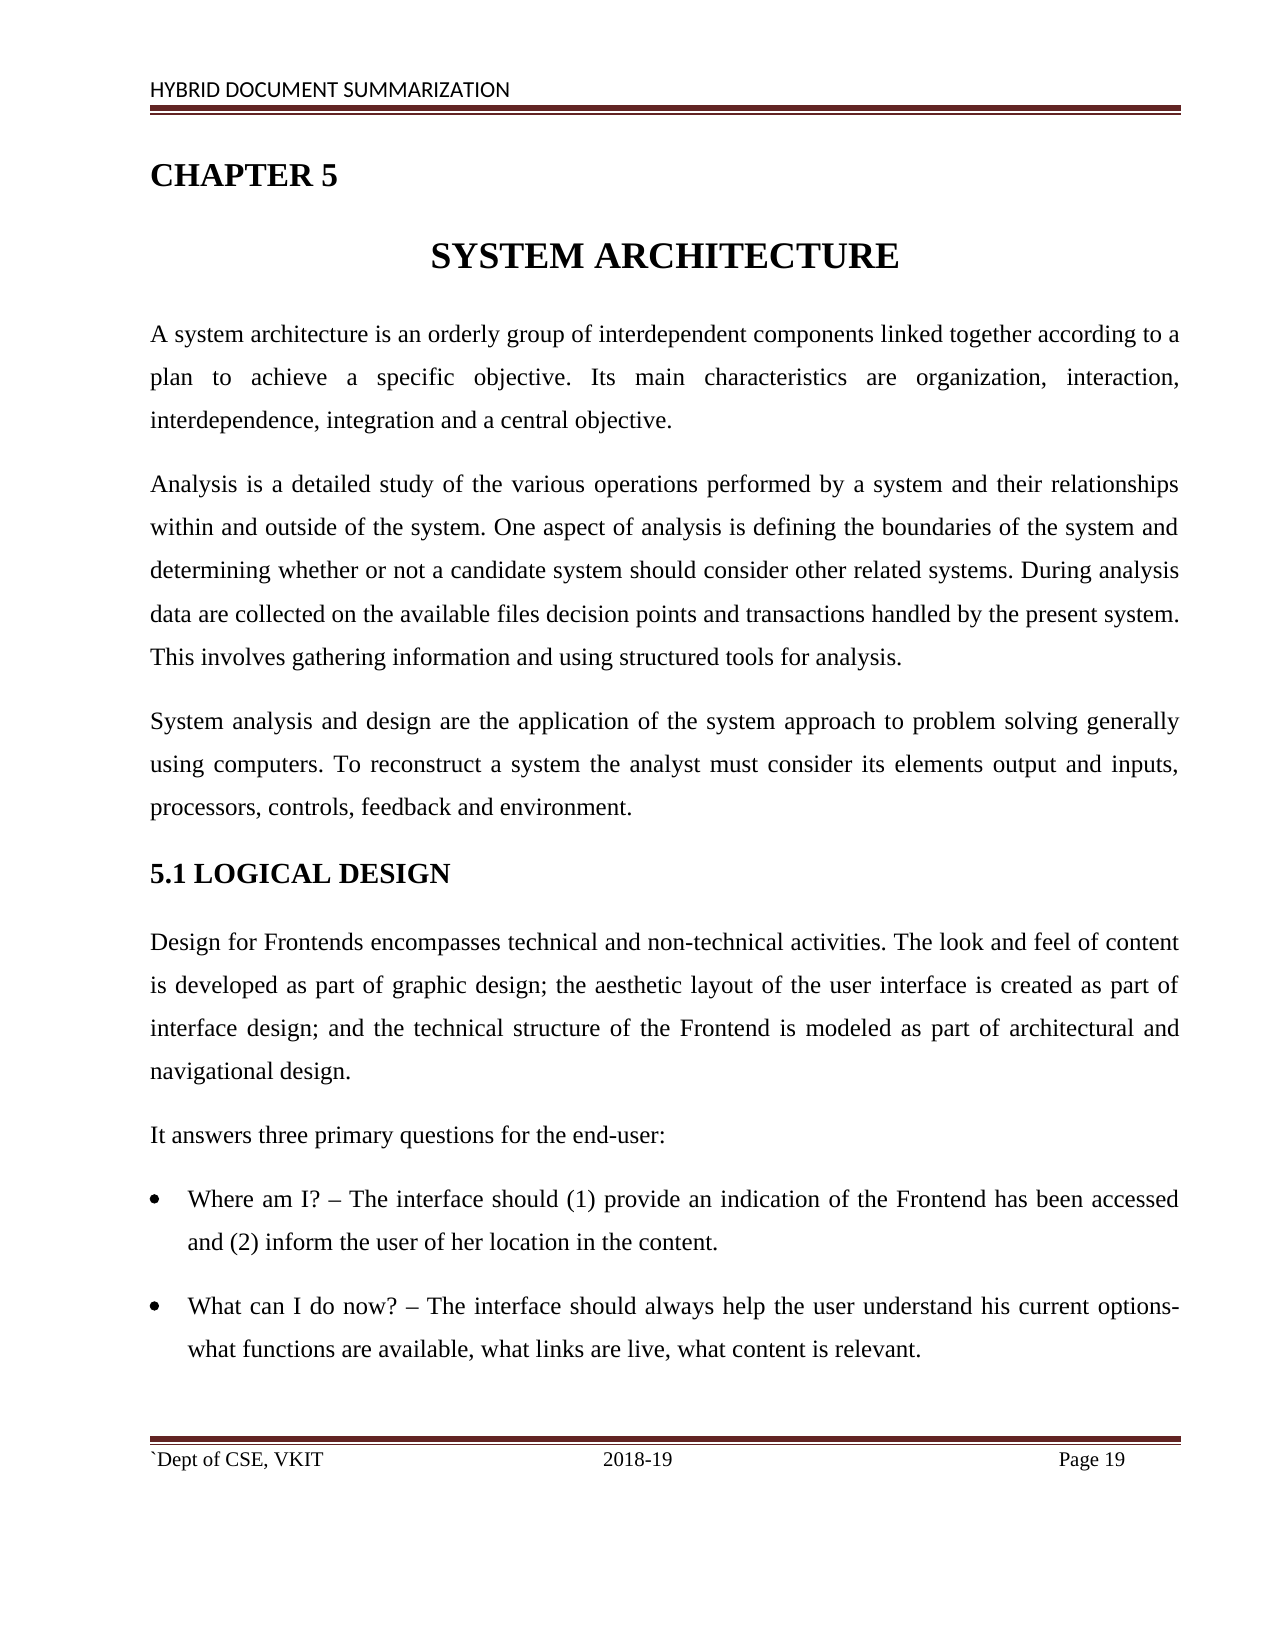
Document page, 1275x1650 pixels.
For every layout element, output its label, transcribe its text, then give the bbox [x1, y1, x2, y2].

text Analysis is a detailed study of the various operations performed by a system and their relationships within and outside of the system. One aspect of analysis is defining the boundaries of the system and determining whether or not a candidate system should consider other related systems. During analysis data are collected on the available files decision points and transactions handled by the present system. This involves gathering information and using structured tools for analysis. [150, 469, 1181, 671]
text SYSTEM ARCHITECTURE [150, 233, 1181, 277]
text CHAPTER 5 [150, 155, 1181, 193]
text It answers three primary questions for the end-user: [150, 1120, 1181, 1149]
list Where am I? – The interface should (1) provide an indication of the Frontend has been accessed and (2) inform the user of her location in the content. [150, 1184, 1181, 1256]
text System analysis and design are the application of the system approach to problem solving generally using computers. To reconstruct a system the analyst must consider its elements output and inputs, processors, controls, feedback and environment. [150, 706, 1181, 821]
text A system architecture is an orderly group of interdependent components linked together according to a plan to achieve a specific objective. Its main characteristics are organization, interaction, interdependence, integration and a central objective. [150, 319, 1181, 434]
list What can I do now? – The interface should always help the user understand his current options- what functions are available, what links are live, what content is relevant. [150, 1291, 1181, 1363]
text Design for Frontends encompasses technical and non-technical activities. The look and feel of content is developed as part of graphic design; the aesthetic layout of the user interface is created as part of interface design; and the technical structure of the Frontend is modeled as part of architectural and navigational design. [150, 927, 1181, 1085]
text 5.1 LOGICAL DESIGN [150, 856, 1181, 889]
